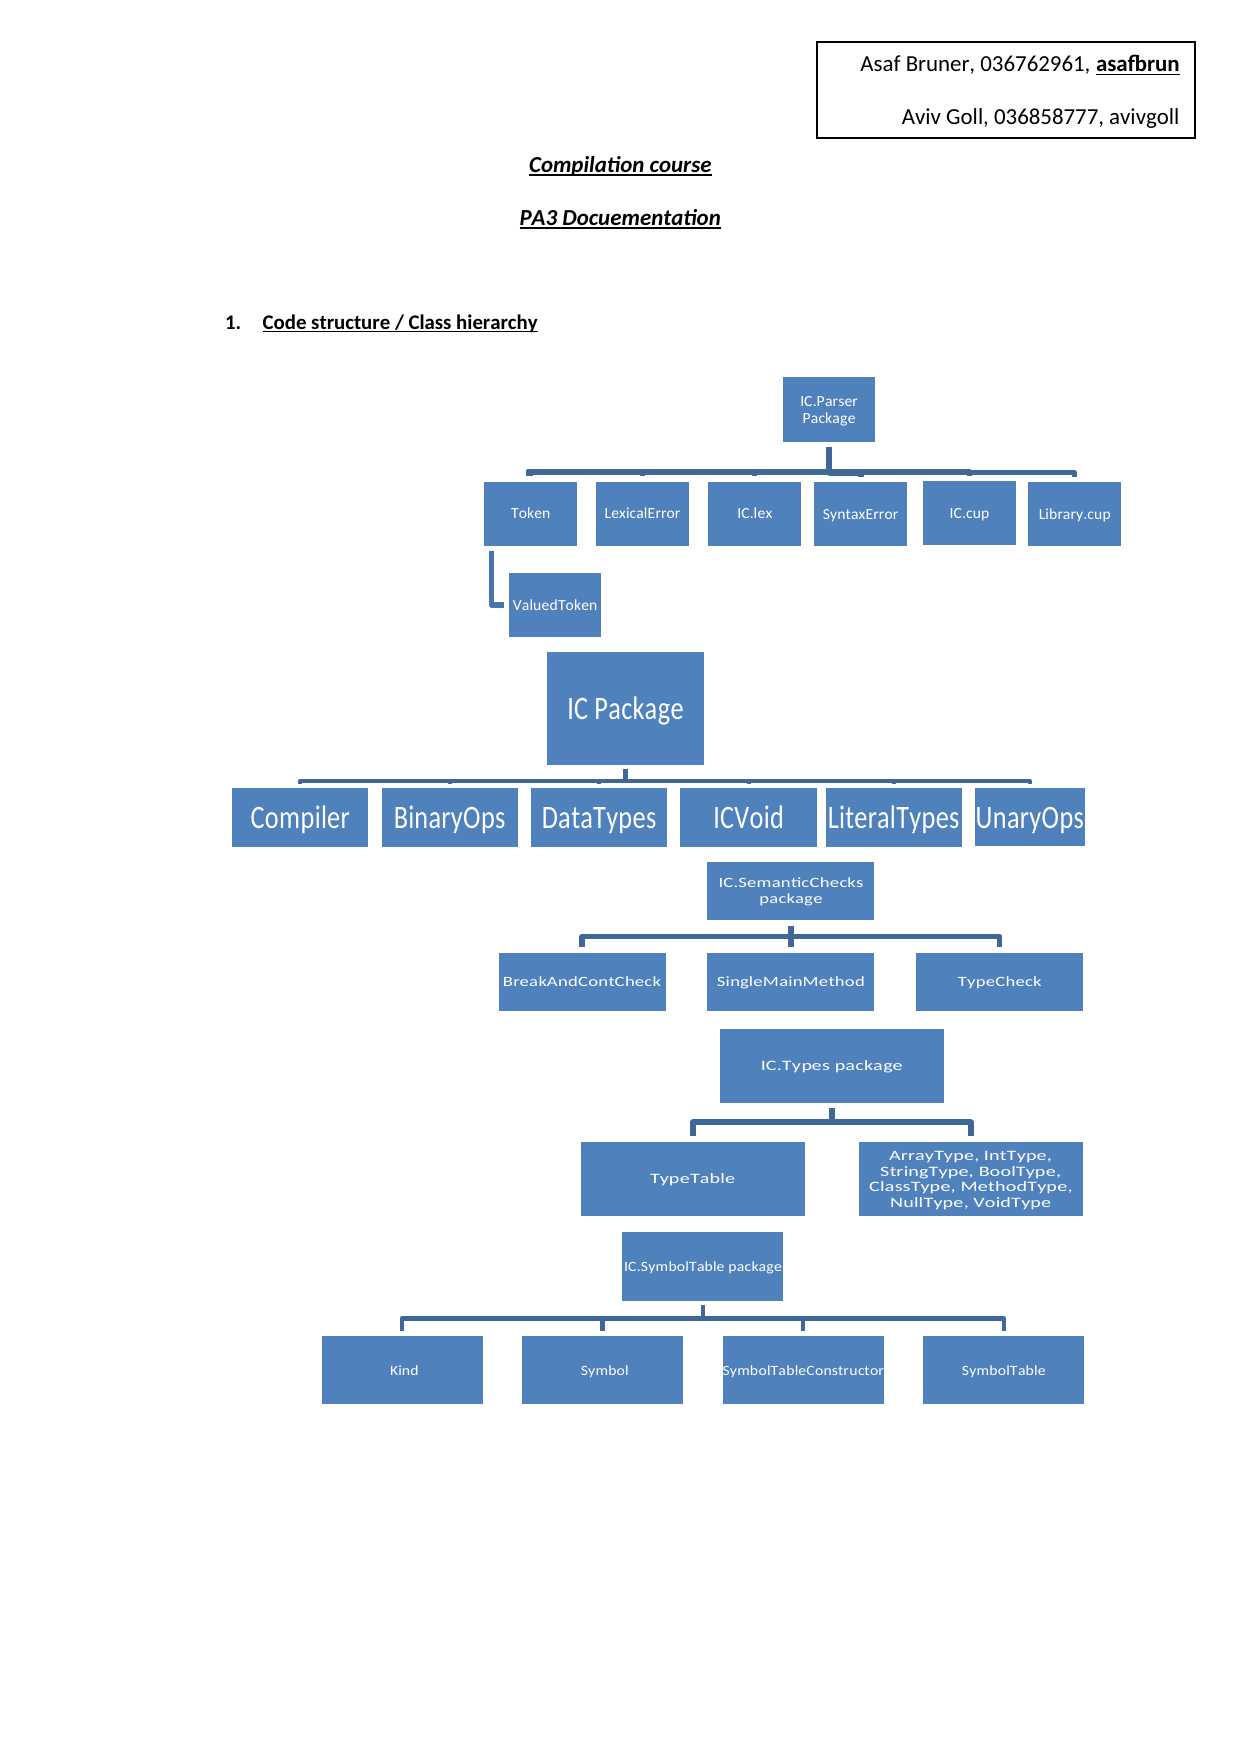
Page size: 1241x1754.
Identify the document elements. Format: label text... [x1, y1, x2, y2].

text PA3 Docuementation [187, 203, 1053, 231]
text Compilation course [187, 150, 1053, 178]
list Code structure / Class hierarchy [225, 309, 1053, 334]
